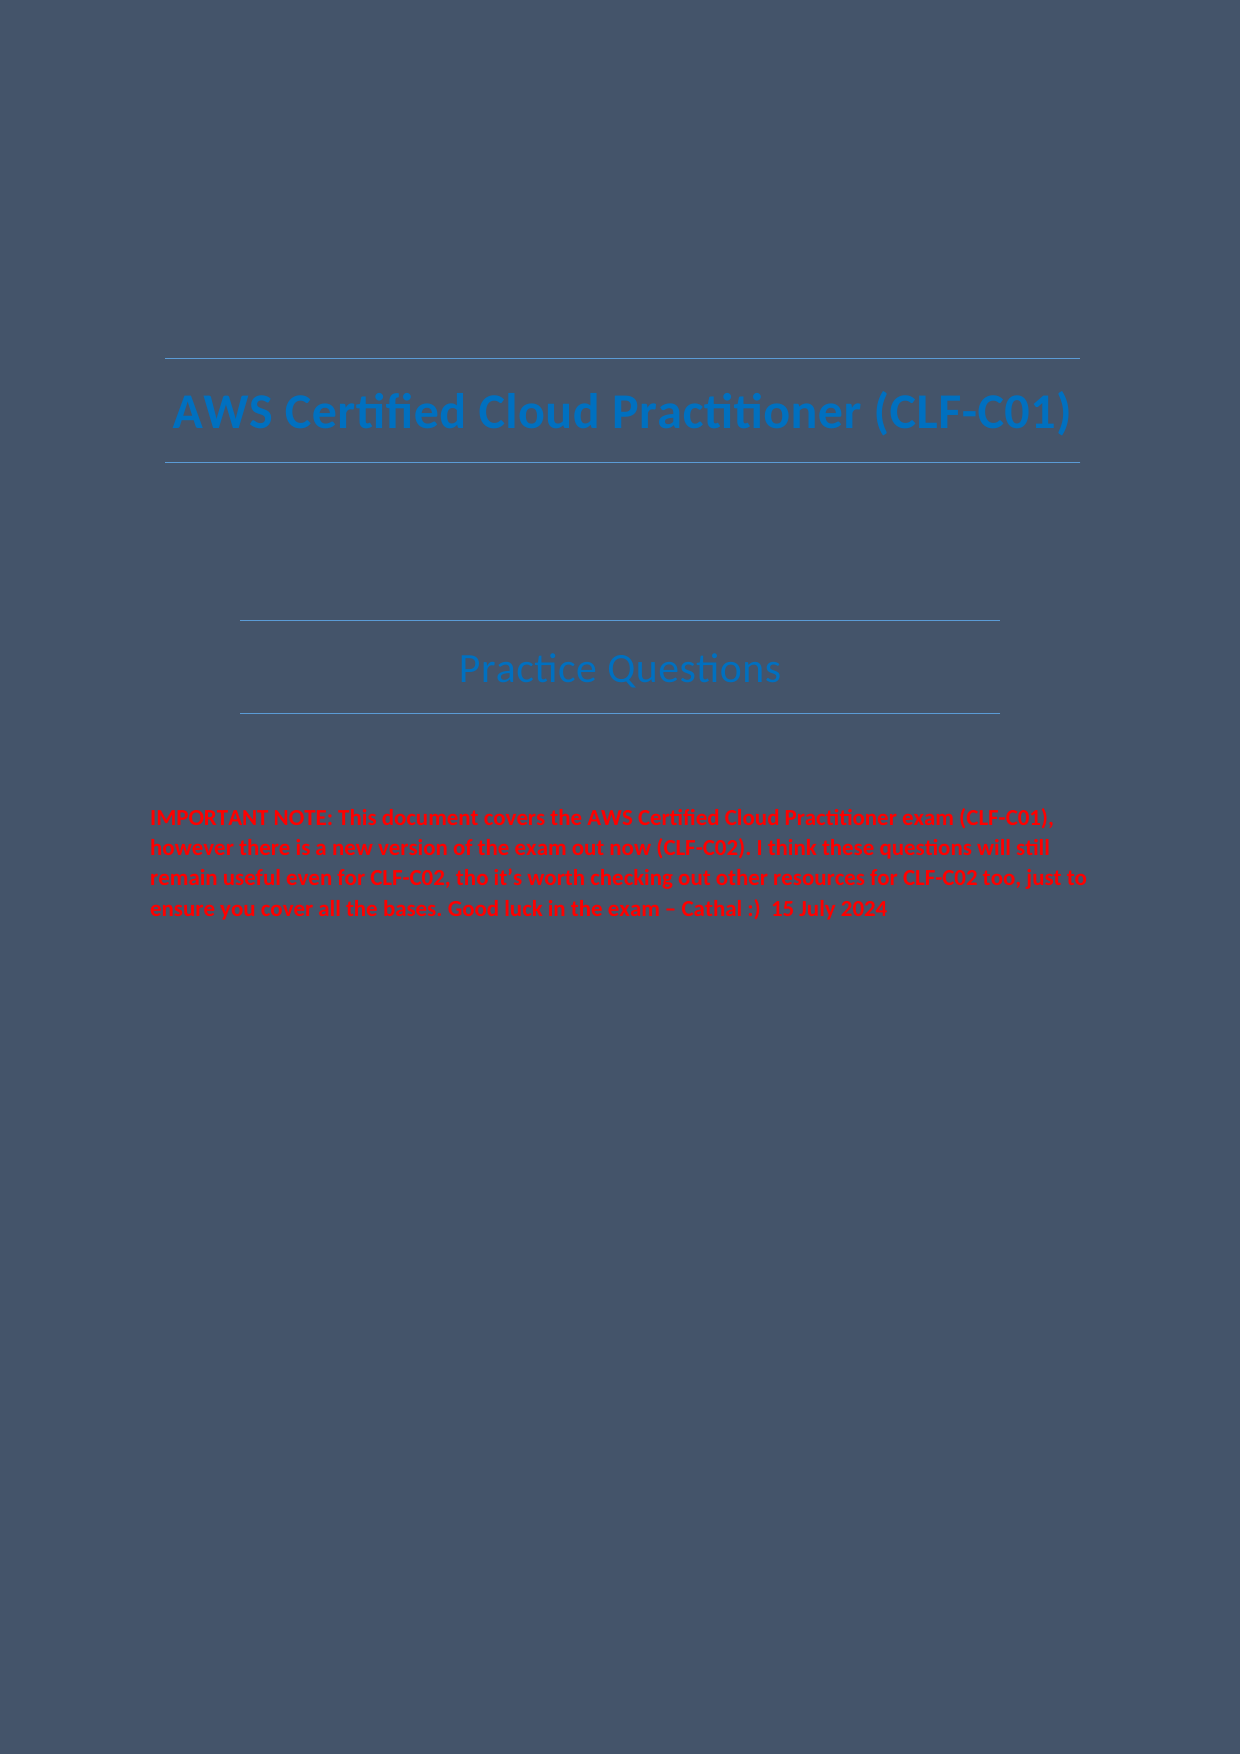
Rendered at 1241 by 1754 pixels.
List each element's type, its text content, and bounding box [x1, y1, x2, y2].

text IMPORTANT NOTE: This document covers the AWS Certified Cloud Practitioner exam (CLF-C01), however there is a new version of the exam out now (CLF-C02). I think these questions will still remain useful even for CLF-C02, tho it’s worth checking out other resources for CLF-C02 too, just to ensure you cover all the bases. Good luck in the exam – Cathal :) 15 July 2024 [150, 803, 1090, 922]
text Practice Questions [240, 621, 1000, 713]
text AWS Certified Cloud Practitioner (CLF-C01) [165, 359, 1080, 462]
